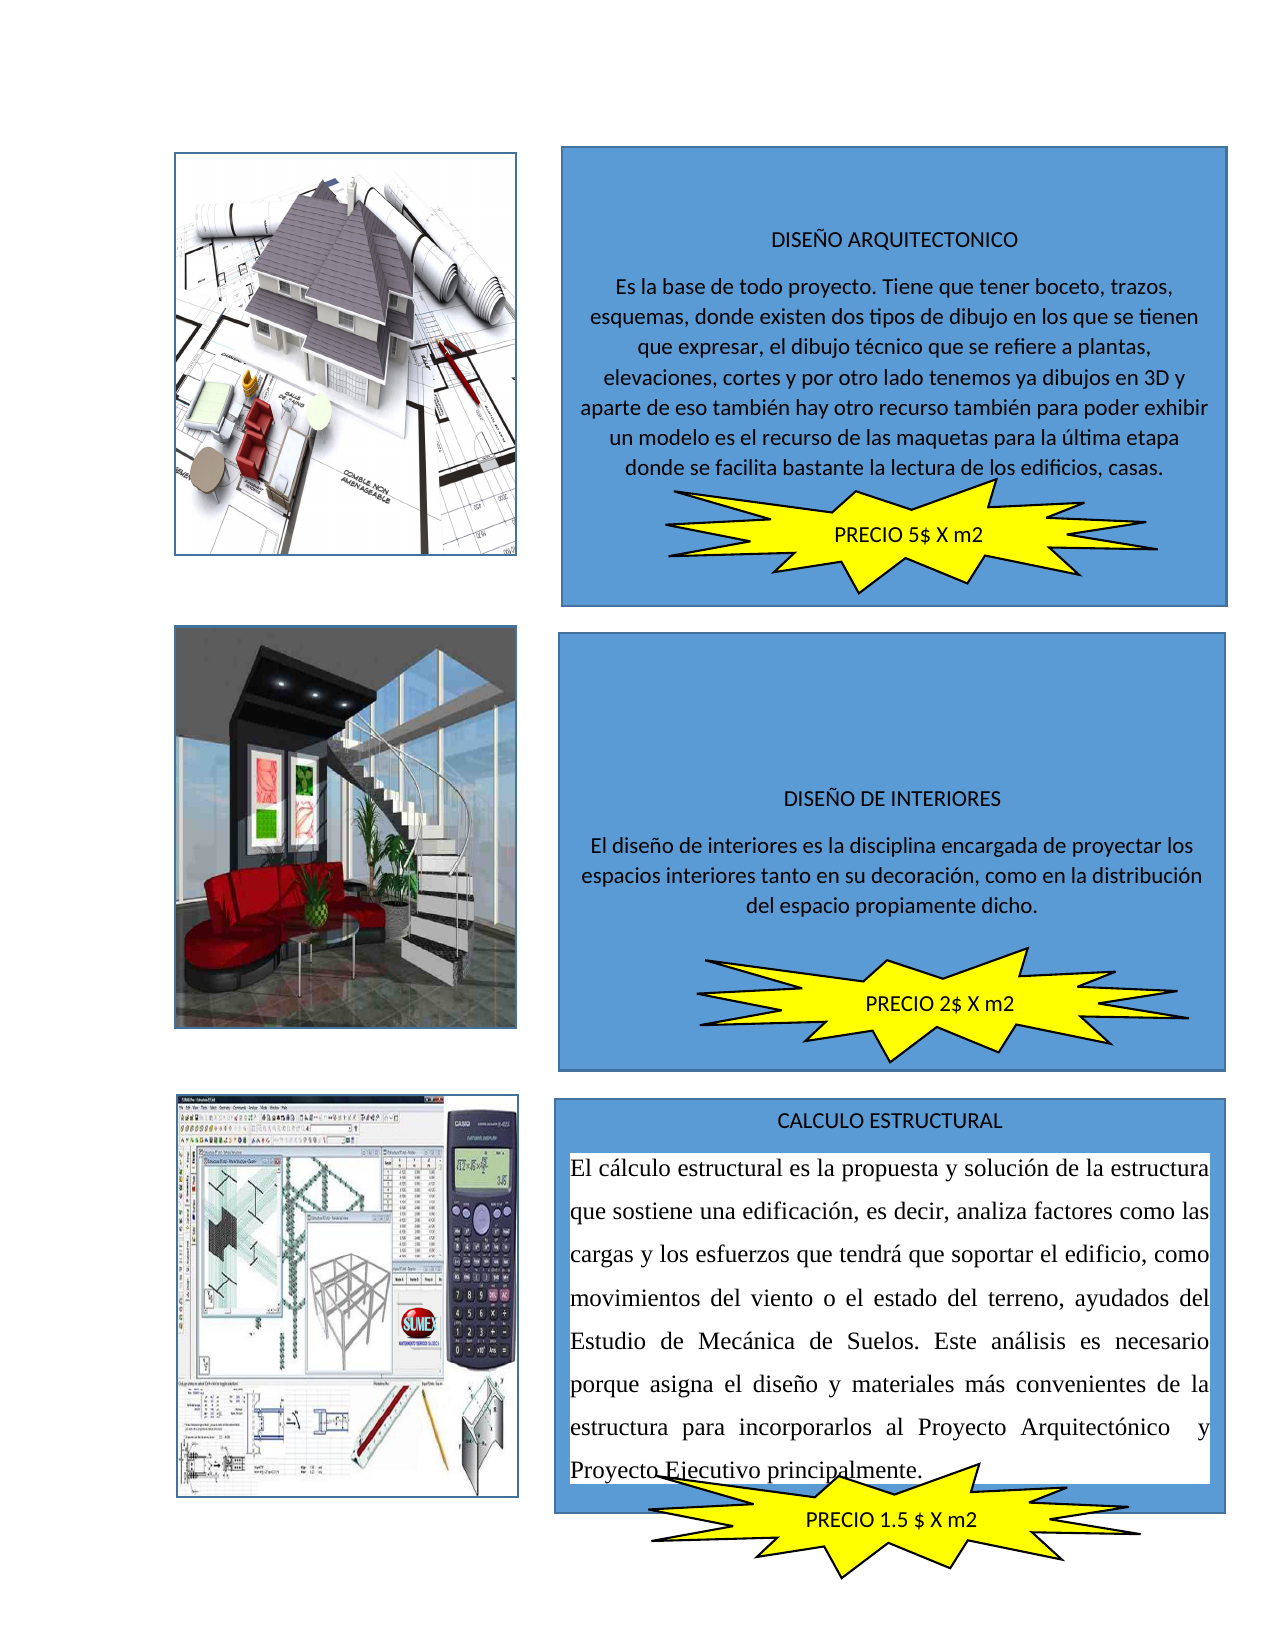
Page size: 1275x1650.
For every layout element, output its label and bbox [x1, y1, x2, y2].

picture [176, 154, 515, 554]
picture [176, 628, 515, 1027]
picture [178, 1096, 517, 1496]
